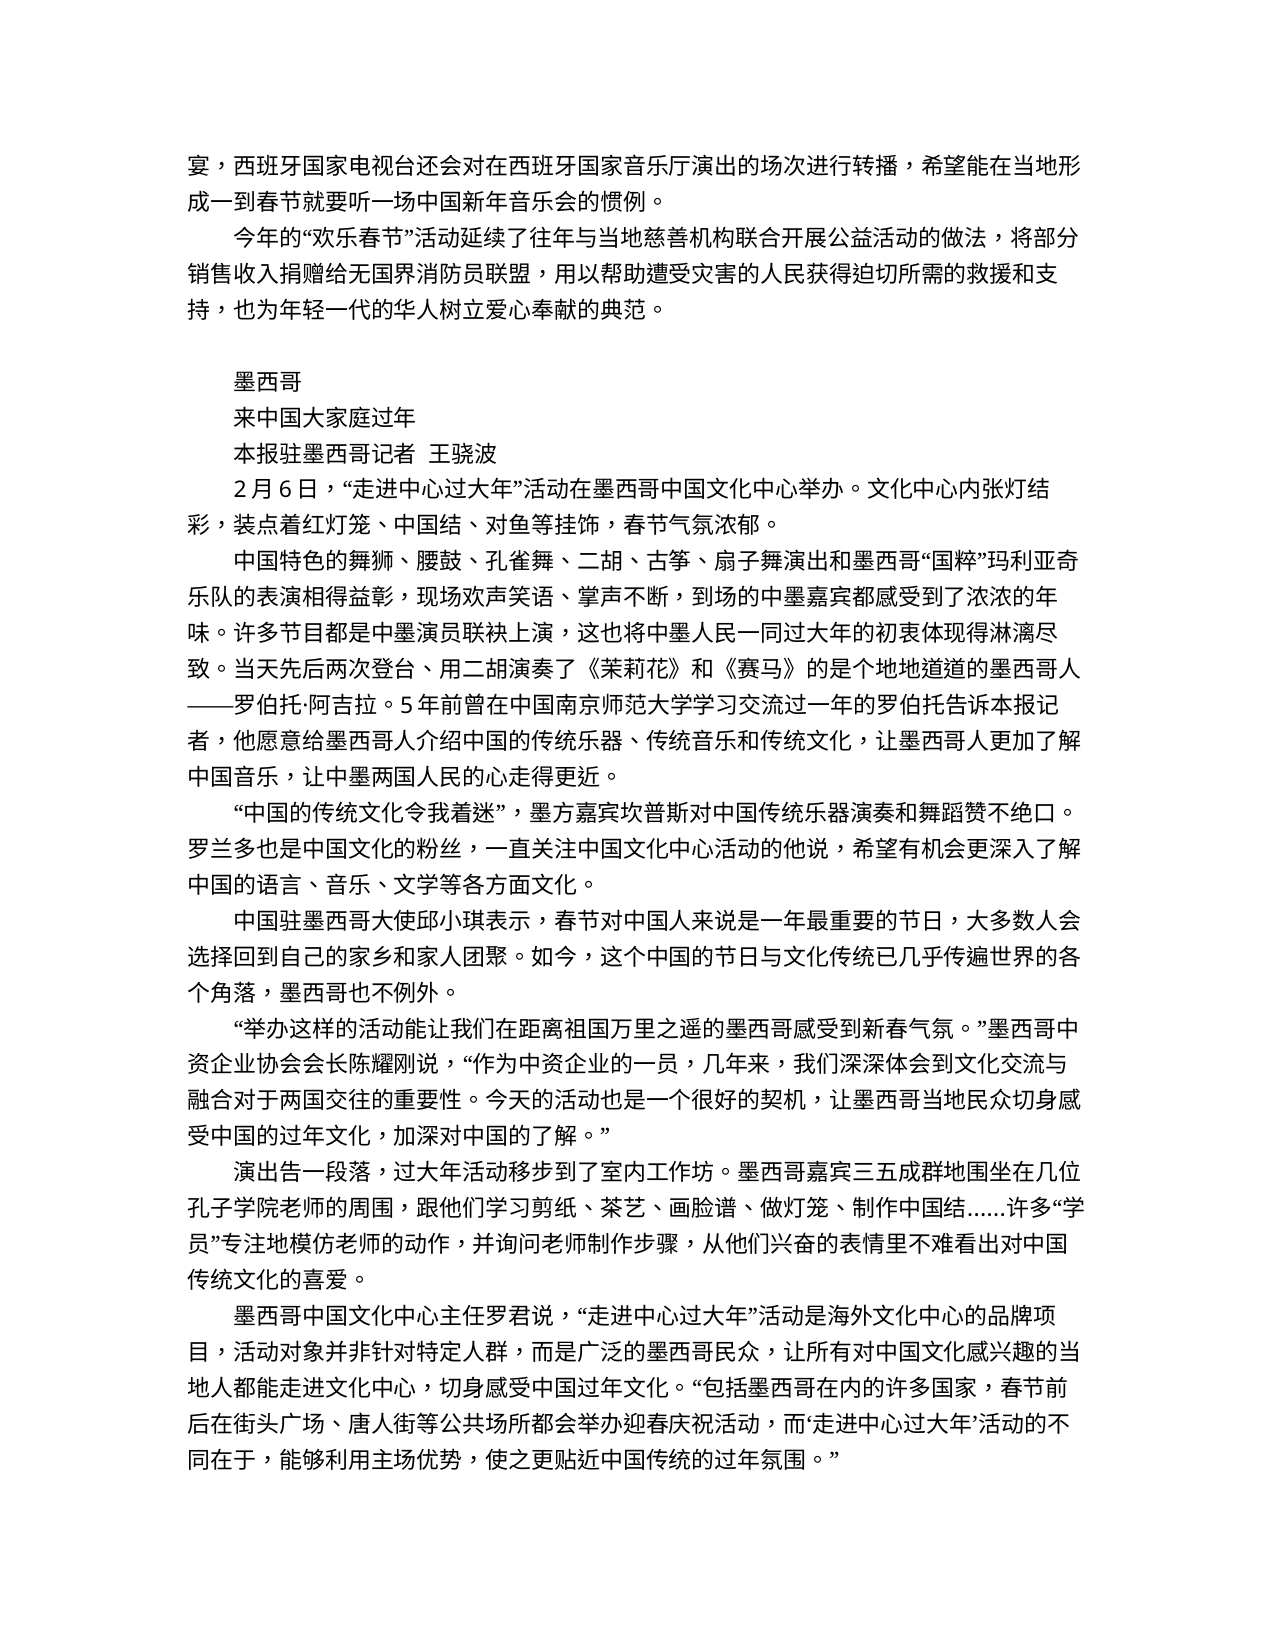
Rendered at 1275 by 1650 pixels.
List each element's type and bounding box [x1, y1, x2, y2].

text [187, 150, 1087, 1475]
